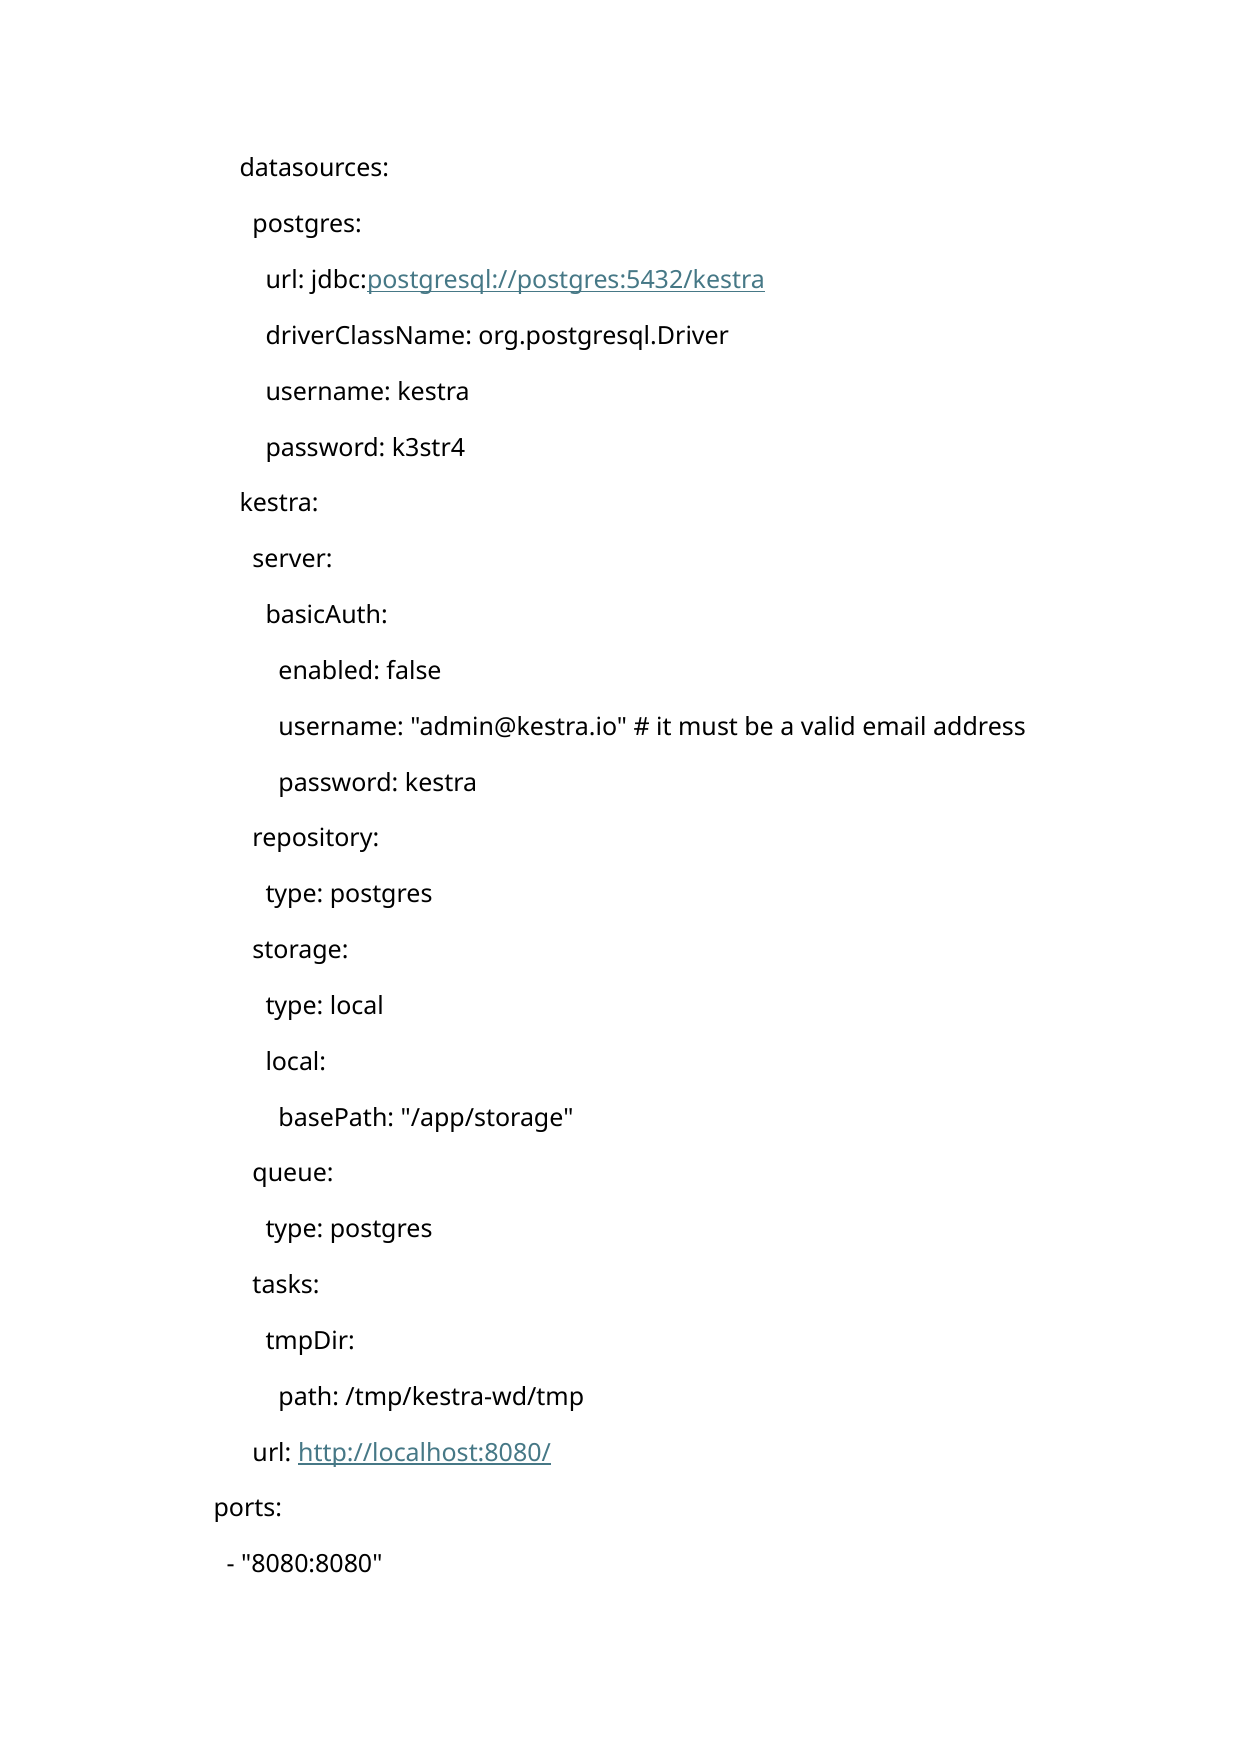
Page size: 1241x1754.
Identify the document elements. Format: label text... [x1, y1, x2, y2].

text repository: [187, 820, 1053, 854]
text basicAuth: [187, 597, 1053, 631]
text username: kestra [187, 373, 1053, 407]
text url: http://localhost:8080/ [187, 1434, 1053, 1468]
text local: [187, 1043, 1053, 1077]
text type: postgres [187, 876, 1053, 910]
text password: k3str4 [187, 429, 1053, 463]
text - "8080:8080" [187, 1546, 1053, 1580]
text path: /tmp/kestra-wd/tmp [187, 1378, 1053, 1412]
text tmpDir: [187, 1322, 1053, 1357]
text server: [187, 541, 1053, 575]
text driverClassName: org.postgresql.Driver [187, 317, 1053, 352]
text password: kestra [187, 764, 1053, 798]
text enabled: false [187, 652, 1053, 687]
text ports: [187, 1490, 1053, 1524]
text type: postgres [187, 1211, 1053, 1245]
text postgres: [187, 206, 1053, 240]
text username: "admin@kestra.io" # it must be a valid email address [187, 708, 1053, 742]
text datasources: [187, 150, 1053, 184]
text basePath: "/app/storage" [187, 1099, 1053, 1133]
text url: jdbc:postgresql://postgres:5432/kestra [187, 262, 1053, 296]
text kestra: [187, 485, 1053, 519]
text queue: [187, 1155, 1053, 1189]
text tasks: [187, 1267, 1053, 1301]
text type: local [187, 987, 1053, 1022]
text storage: [187, 932, 1053, 966]
